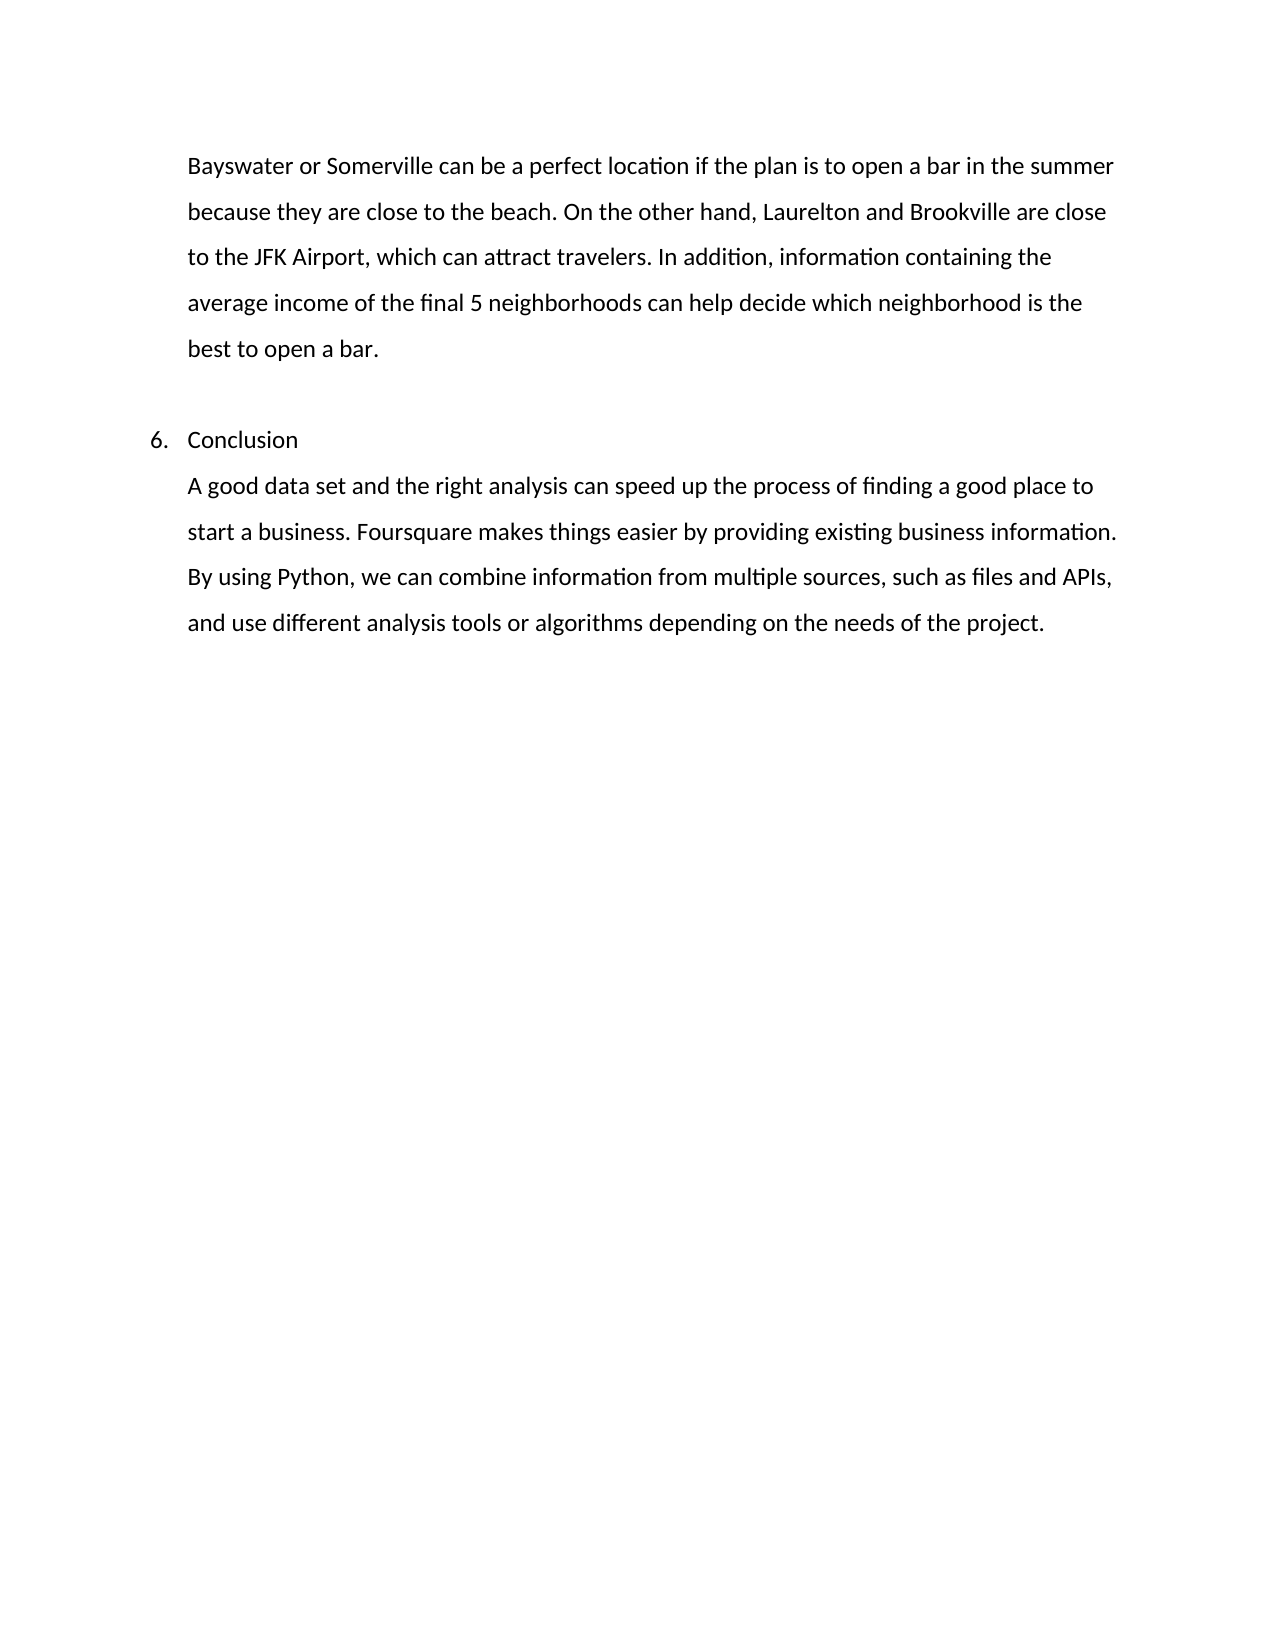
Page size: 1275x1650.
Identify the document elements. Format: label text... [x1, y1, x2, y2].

list Bayswater or Somerville can be a perfect location if the plan is to open a bar in the summer because they are close to the beach. On the other hand, Laurelton and Brookville are close to the JFK Airport, which can attract travelers. In addition, information containing the average income of the final 5 neighborhoods can help decide which neighborhood is the best to open a bar. [187, 150, 1125, 363]
list Conclusion [150, 424, 1125, 455]
list A good data set and the right analysis can speed up the process of finding a good place to start a business. Foursquare makes things easier by providing existing business information. By using Python, we can combine information from multiple sources, such as files and APIs, and use different analysis tools or algorithms depending on the needs of the project. [187, 470, 1125, 638]
